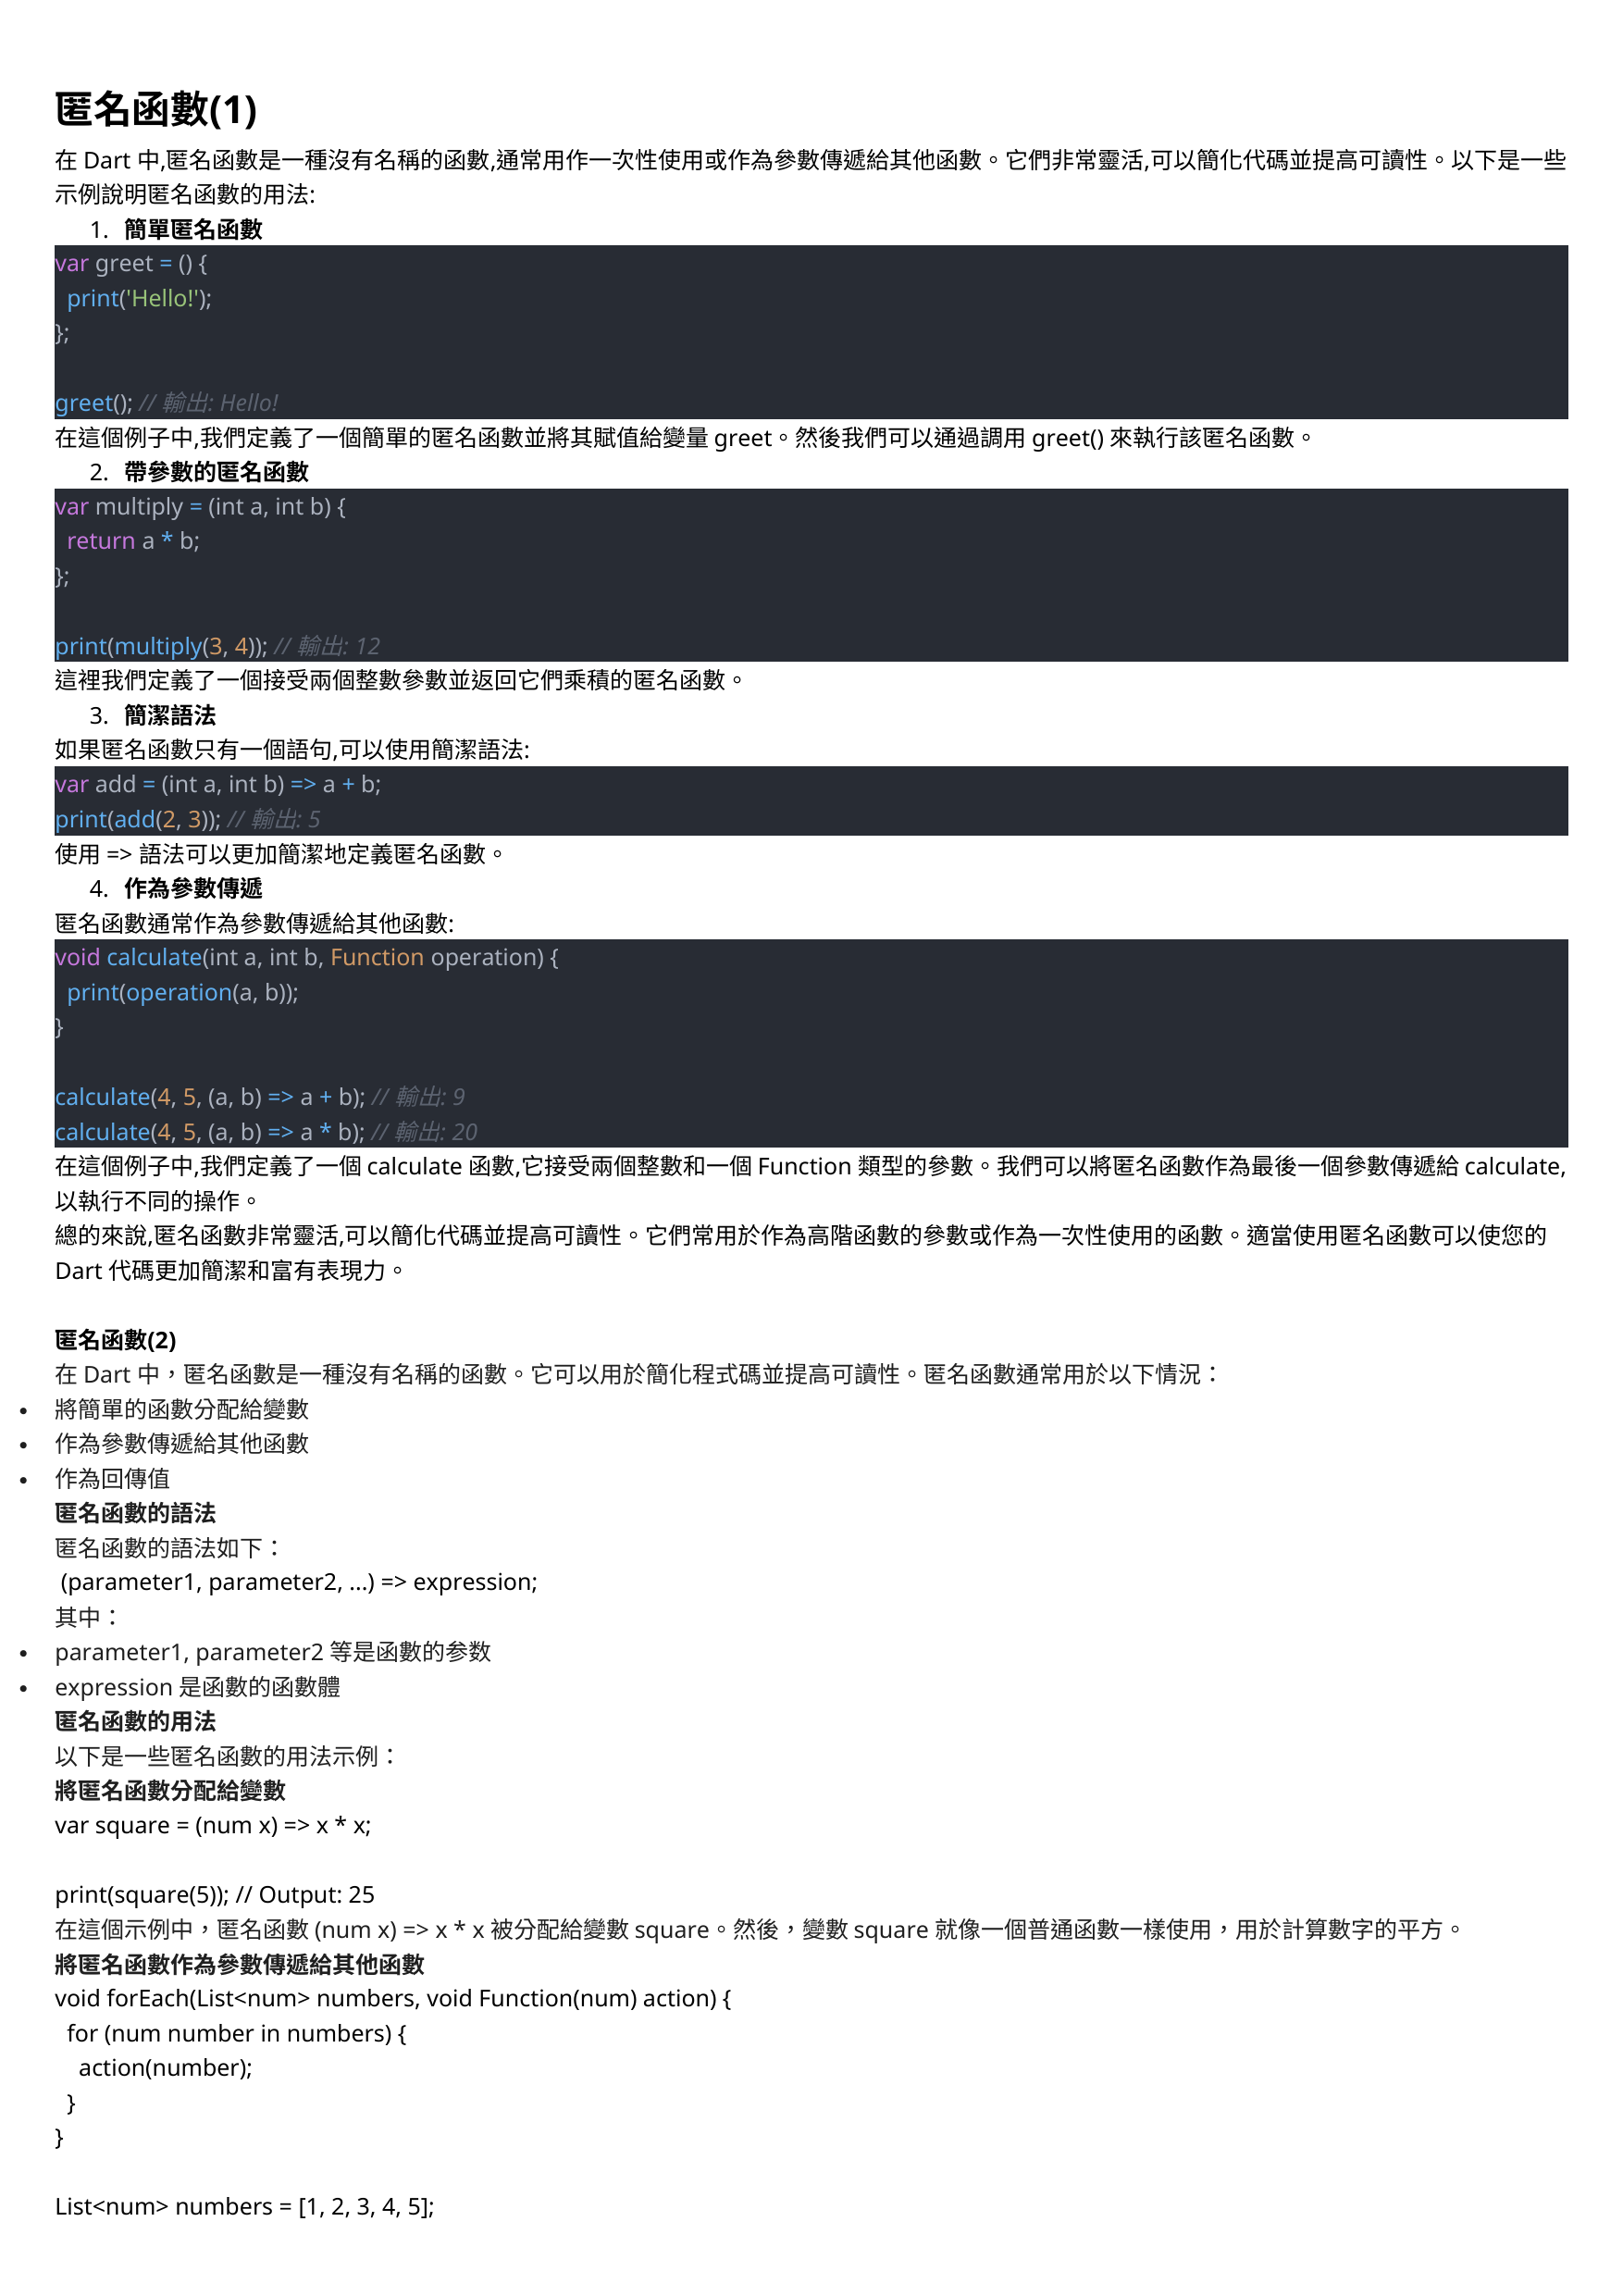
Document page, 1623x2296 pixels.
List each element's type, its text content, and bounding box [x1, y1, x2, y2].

text 匿名函數通常作為參數傳遞給其他函數: [55, 905, 1568, 939]
list 作為參數傳遞給其他函數 [20, 1425, 1568, 1460]
list 簡潔語法 [90, 697, 1568, 731]
list expression 是函數的函數體 [20, 1669, 1568, 1703]
text print('Hello!'); [55, 280, 1568, 315]
list parameter1, parameter2 等是函數的参数 [20, 1633, 1568, 1669]
text 在 Dart 中,匿名函數是一種沒有名稱的函數,通常用作一次性使用或作為參數傳遞給其他函數。它們非常靈活,可以簡化代碼並提高可讀性。以下是一些示例說明匿名函數的用法: [55, 142, 1568, 211]
text return a * b; [55, 523, 1568, 558]
text void calculate(int a, int b, Function operation) { [55, 939, 1568, 974]
text List<num> numbers = [1, 2, 3, 4, 5]; [55, 2189, 1568, 2224]
text 匿名函數的語法 [55, 1495, 1568, 1530]
text 匿名函數的語法如下： [55, 1530, 1568, 1564]
text void forEach(List<num> numbers, void Function(num) action) { [55, 1980, 1568, 2016]
list 帶參數的匿名函數 [90, 453, 1568, 489]
text 在這個示例中，匿名函數 (num x) => x * x 被分配給變數 square。然後，變數 square 就像一個普通函數一樣使用，用於計算數字的平方。 [55, 1911, 1568, 1946]
text greet(); // 輸出: Hello! [55, 384, 1568, 419]
text 在這個例子中,我們定義了一個簡單的匿名函數並將其賦值給變量 greet。然後我們可以通過調用 greet() 來執行該匿名函數。 [55, 419, 1568, 453]
text print(operation(a, b)); [55, 974, 1568, 1009]
text }; [55, 558, 1568, 592]
text } [55, 2119, 1568, 2154]
list 將簡單的函數分配給變數 [20, 1391, 1568, 1425]
text 這裡我們定義了一個接受兩個整數參數並返回它們乘積的匿名函數。 [55, 662, 1568, 697]
text 將匿名函數分配給變數 [55, 1772, 1568, 1807]
text 匿名函數的用法 [55, 1703, 1568, 1738]
text for (num number in numbers) { [55, 2016, 1568, 2050]
text 將匿名函數作為參數傳遞給其他函數 [55, 1946, 1568, 1980]
text calculate(4, 5, (a, b) => a * b); // 輸出: 20 [55, 1113, 1568, 1148]
text 匿名函數(2) [55, 1322, 1568, 1356]
list 作為參數傳遞 [90, 870, 1568, 905]
text 其中： [55, 1599, 1568, 1633]
text } [55, 2085, 1568, 2119]
text 如果匿名函數只有一個語句,可以使用簡潔語法: [55, 731, 1568, 766]
text var multiply = (int a, int b) { [55, 489, 1568, 523]
text 在 Dart 中，匿名函數是一種沒有名稱的函數。它可以用於簡化程式碼並提高可讀性。匿名函數通常用於以下情況： [55, 1356, 1568, 1391]
text }; [55, 315, 1568, 350]
text calculate(4, 5, (a, b) => a + b); // 輸出: 9 [55, 1078, 1568, 1113]
text var square = (num x) => x * x; [55, 1807, 1568, 1842]
text action(number); [55, 2050, 1568, 2085]
text print(add(2, 3)); // 輸出: 5 [55, 800, 1568, 836]
text } [55, 1009, 1568, 1044]
list 作為回傳值 [20, 1460, 1568, 1495]
text var add = (int a, int b) => a + b; [55, 766, 1568, 800]
text 使用 => 語法可以更加簡潔地定義匿名函數。 [55, 836, 1568, 870]
text print(multiply(3, 4)); // 輸出: 12 [55, 627, 1568, 662]
list 簡單匿名函數 [90, 211, 1568, 245]
text 匿名函數(1) [55, 72, 1568, 142]
text (parameter1, parameter2, ...) => expression; [55, 1564, 1568, 1599]
text var greet = () { [55, 245, 1568, 280]
text 總的來說,匿名函數非常靈活,可以簡化代碼並提高可讀性。它們常用於作為高階函數的參數或作為一次性使用的函數。適當使用匿名函數可以使您的 Dart 代碼更加簡潔和富有表現力。 [55, 1217, 1568, 1286]
text 在這個例子中,我們定義了一個 calculate 函數,它接受兩個整數和一個 Function 類型的參數。我們可以將匿名函數作為最後一個參數傳遞給 calculate,以執行不同的操作。 [55, 1148, 1568, 1217]
text print(square(5)); // Output: 25 [55, 1877, 1568, 1911]
text 以下是一些匿名函數的用法示例： [55, 1738, 1568, 1772]
